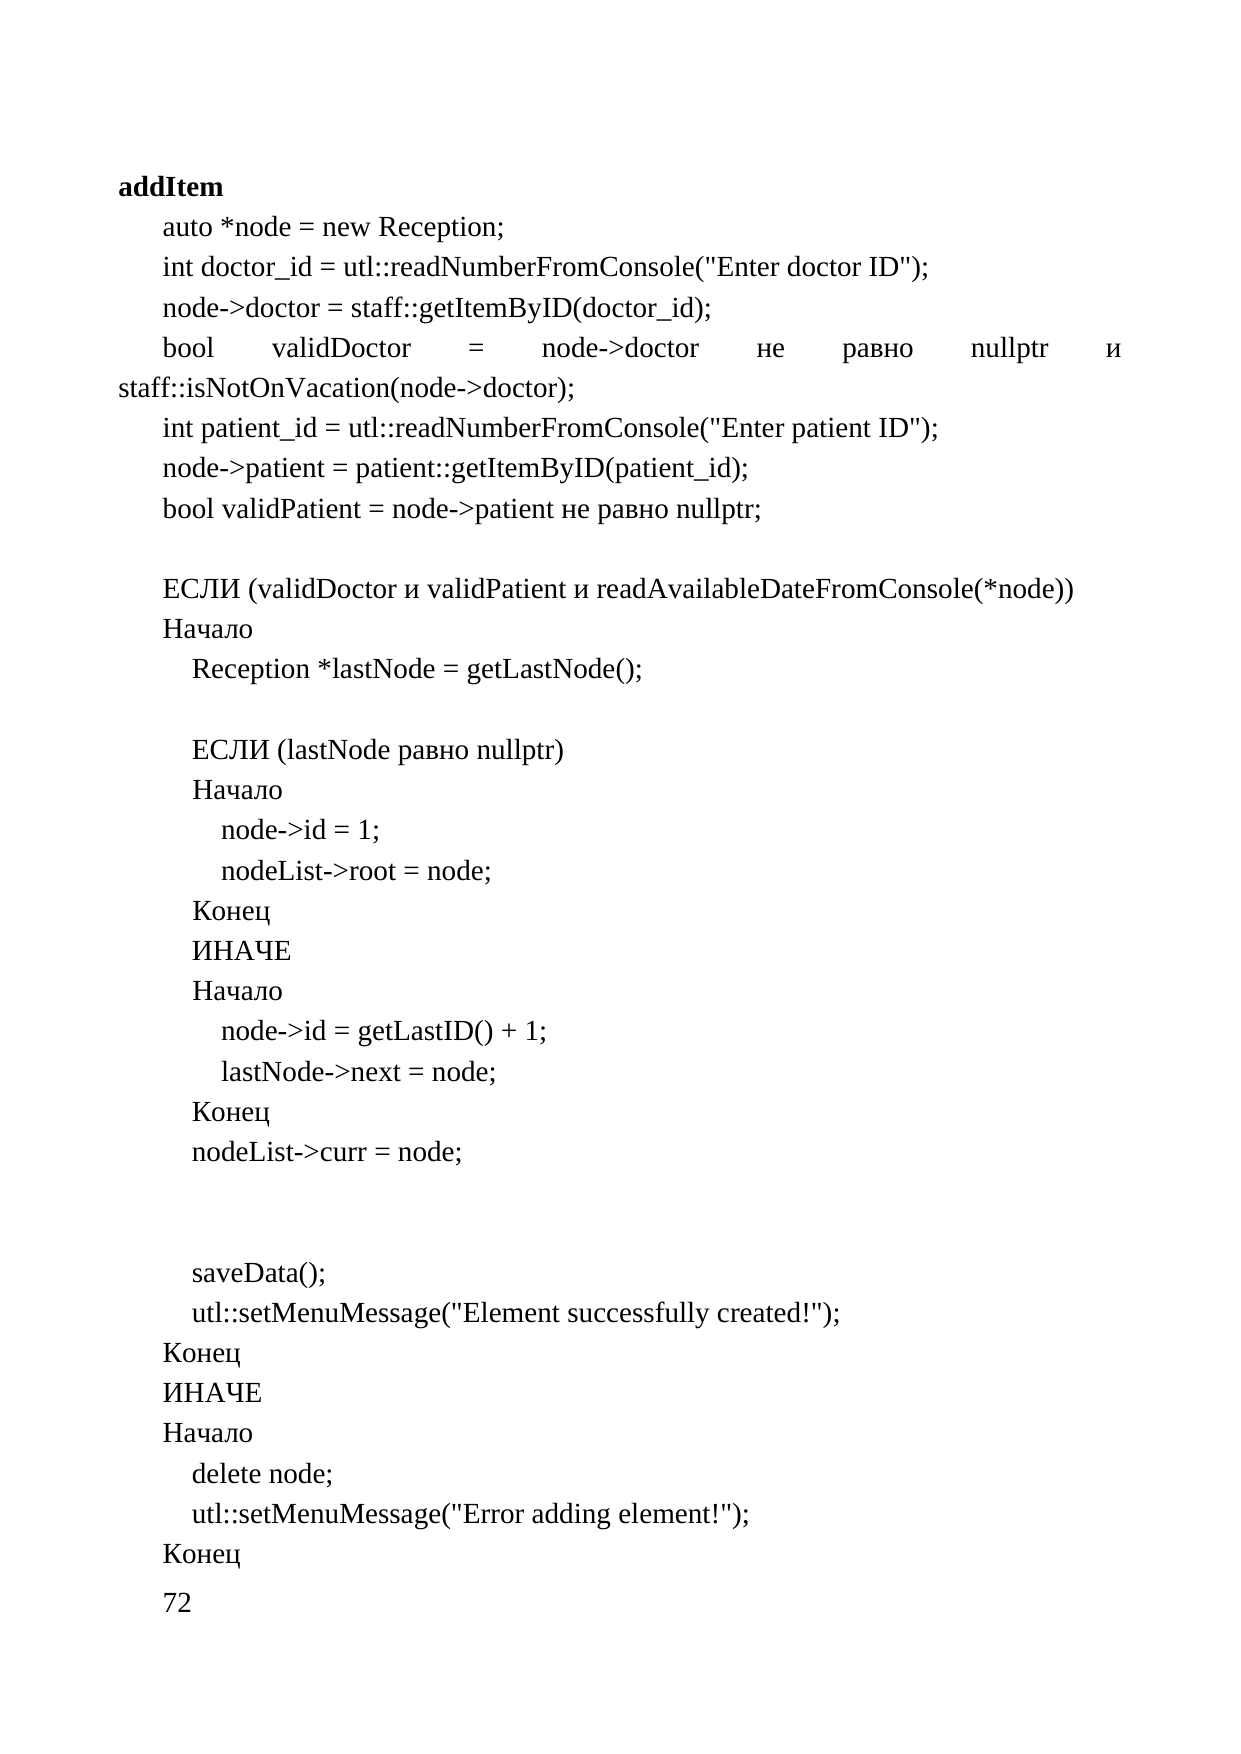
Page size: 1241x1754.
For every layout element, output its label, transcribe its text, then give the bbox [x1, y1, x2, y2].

text Конец [118, 1536, 1122, 1570]
text addItem [118, 169, 1122, 203]
text delete node; [118, 1456, 1122, 1489]
text node->id = 1; [118, 812, 1122, 846]
text utl::setMenuMessage("Error adding element!"); [118, 1496, 1122, 1529]
text Конец [118, 893, 1122, 926]
text Конец [118, 1335, 1122, 1369]
text node->id = getLastID() + 1; [118, 1013, 1122, 1047]
text Reception *lastNode = getLastNode(); [118, 652, 1122, 685]
text ИНАЧЕ [118, 933, 1122, 967]
text bool validDoctor = node->doctor не равно nullptr и staff::isNotOnVacation(node->doctor); [118, 330, 1122, 404]
text auto *node = new Reception; [118, 209, 1122, 243]
text ЕСЛИ (validDoctor и validPatient и readAvailableDateFromConsole(*node)) [118, 571, 1122, 605]
text saveData(); [118, 1255, 1122, 1288]
text bool validPatient = node->patient не равно nullptr; [118, 491, 1122, 524]
text node->doctor = staff::getItemByID(doctor_id); [118, 290, 1122, 323]
text utl::setMenuMessage("Element successfully created!"); [118, 1295, 1122, 1328]
text Начало [118, 1416, 1122, 1449]
text Начало [118, 772, 1122, 806]
text Конец [118, 1094, 1122, 1127]
text nodeList->curr = node; [118, 1134, 1122, 1168]
text ИНАЧЕ [118, 1375, 1122, 1409]
text int doctor_id = utl::readNumberFromConsole("Enter doctor ID"); [118, 249, 1122, 283]
text Начало [118, 611, 1122, 645]
text node->patient = patient::getItemByID(patient_id); [118, 451, 1122, 484]
text int patient_id = utl::readNumberFromConsole("Enter patient ID"); [118, 410, 1122, 444]
text lastNode->next = node; [118, 1054, 1122, 1087]
text nodeList->root = node; [118, 853, 1122, 886]
text ЕСЛИ (lastNode равно nullptr) [118, 732, 1122, 766]
text Начало [118, 973, 1122, 1007]
